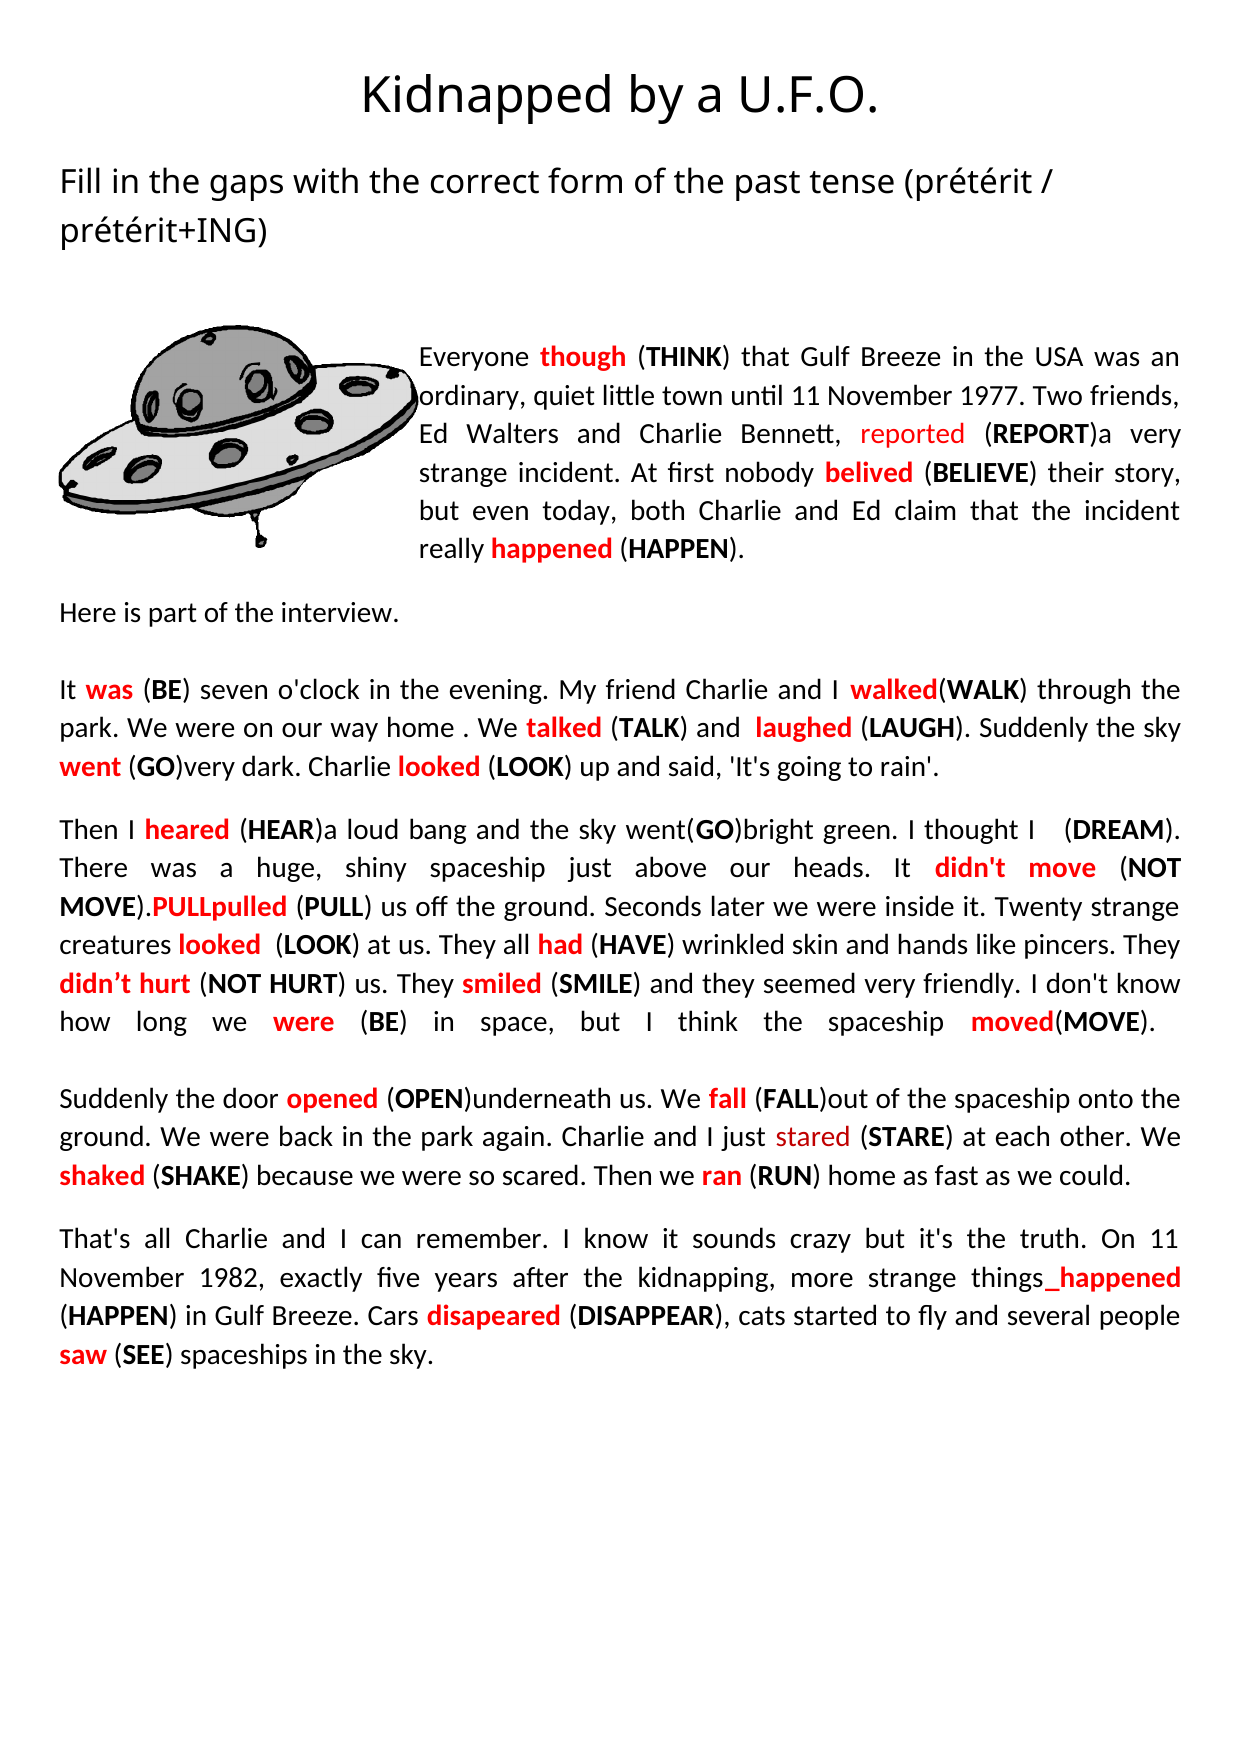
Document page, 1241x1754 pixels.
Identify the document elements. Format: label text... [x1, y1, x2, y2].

picture [58, 324, 419, 548]
text Then I heared (HEAR)a loud bang and the sky went(GO)bright green. I thought I (DREAM). There was a huge, shiny spaceship just above our heads. It didn't move (NOT MOVE).PULLpulled (PULL) us off the ground. Seconds later we were inside it. Twenty strange creatures looked (LOOK) at us. They all had (HAVE) wrinkled skin and hands like pincers. They didn’t hurt (NOT HURT) us. They smiled (SMILE) and they seemed very friendly. I don't know how long we were (BE) in space, but I think the spaceship moved(MOVE). Suddenly the door opened (OPEN)underneath us. We fall (FALL)out of the spaceship onto the ground. We were back in the park again. Charlie and I just stared (STARE) at each other. We shaked (SHAKE) because we were so scared. Then we ran (RUN) home as fast as we could. [59, 811, 1181, 1193]
text Kidnapped by a U.F.O. [59, 59, 1181, 127]
text That's all Charlie and I can remember. I know it sounds crazy but it's the truth. On 11 November 1982, exactly five years after the kidnapping, more strange things_happened (HAPPEN) in Gulf Breeze. Cars disapeared (DISAPPEAR), cats started to fly and several people saw (SEE) spaceships in the sky. [59, 1220, 1181, 1371]
text Here is part of the interview. [59, 594, 1181, 630]
text It was (BE) seven o'clock in the evening. My friend Charlie and I walked(WALK) through the park. We were on our way home . We talked (TALK) and laughed (LAUGH). Suddenly the sky went (GO)very dark. Charlie looked (LOOK) up and said, 'It's going to rain'. [59, 671, 1181, 783]
text Fill in the gaps with the correct form of the past tense (prétérit / prétérit+ING) [59, 158, 1181, 252]
